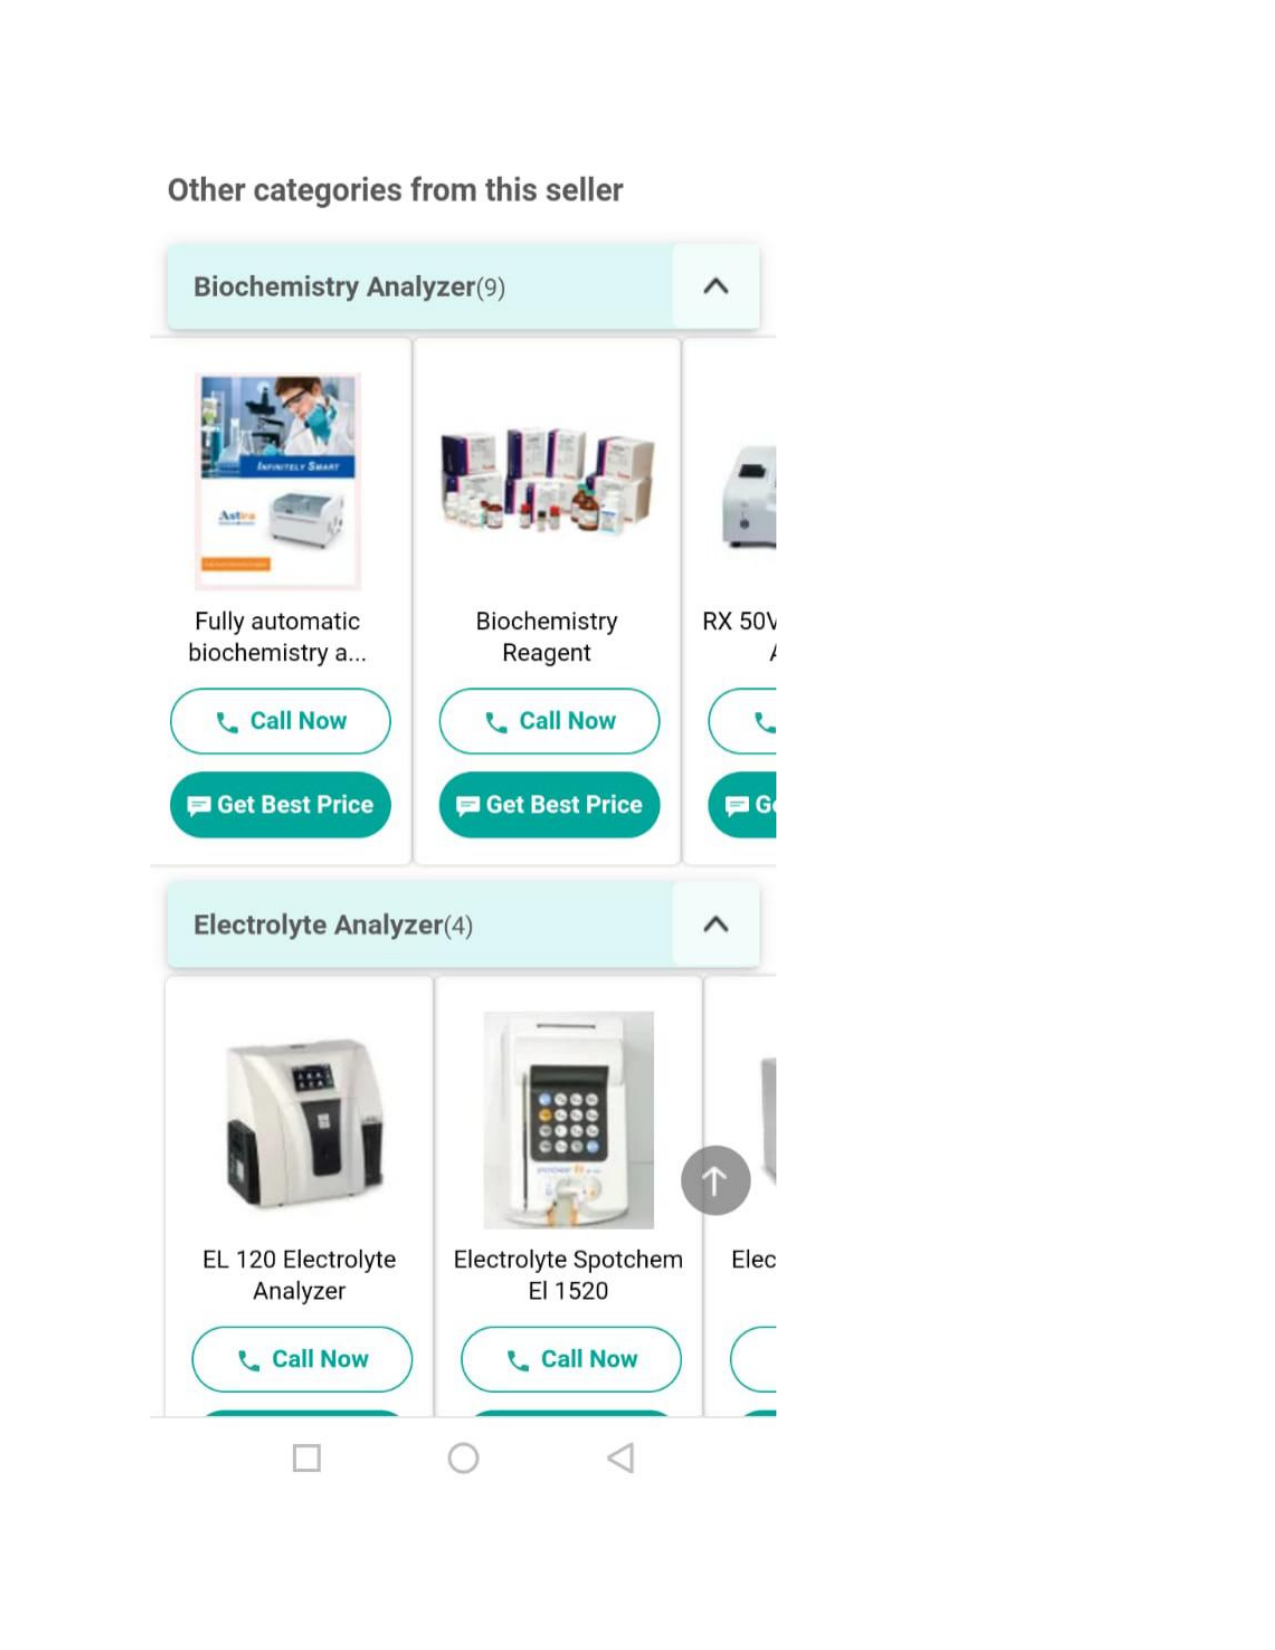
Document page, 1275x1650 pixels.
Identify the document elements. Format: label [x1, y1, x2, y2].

picture [150, 150, 777, 1500]
